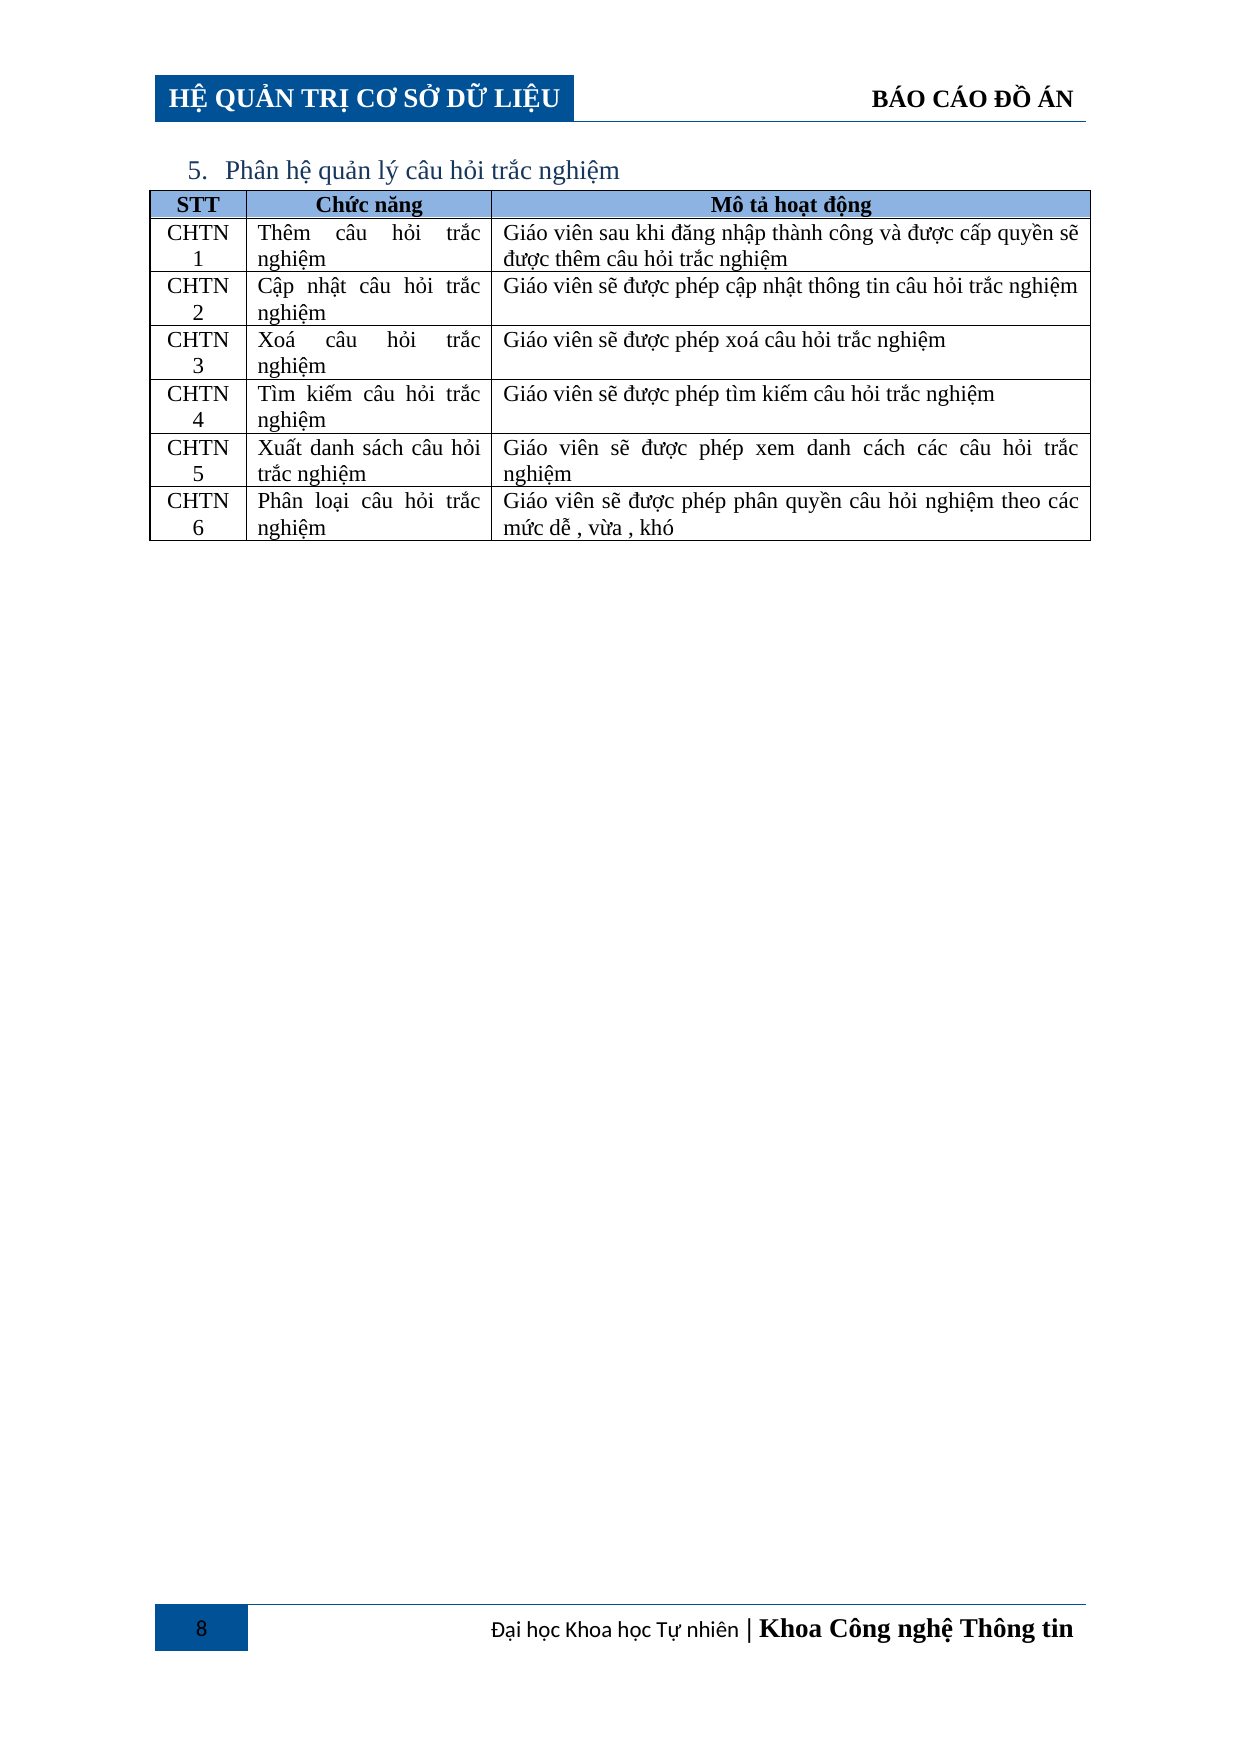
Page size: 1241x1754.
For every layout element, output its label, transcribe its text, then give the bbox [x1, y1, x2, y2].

subtitle Phân hệ quản lý câu hỏi trắc nghiệm [187, 154, 1090, 186]
table_cell CHTN1 [151, 219, 246, 271]
table_header Mô tả hoạt động [492, 191, 1090, 217]
table_cell Giáo viên sau khi đăng nhập thành công và được cấp quyền sẽ được thêm câu hỏi trắc nghiệm [492, 219, 1090, 271]
table_cell Giáo viên sẽ được phép xoá câu hỏi trắc nghiệm [492, 326, 1090, 379]
table_cell Xoá câu hỏi trắc nghiệm [247, 326, 491, 379]
table_cell Giáo viên sẽ được phép phân quyền câu hỏi nghiệm theo các mức dễ , vừa , khó [492, 487, 1090, 540]
table_cell Giáo viên sẽ được phép tìm kiếm câu hỏi trắc nghiệm [492, 380, 1090, 432]
table_header Chức năng [247, 191, 491, 217]
table_cell CHTN4 [151, 380, 246, 432]
table_cell CHTN5 [151, 434, 246, 486]
table_cell CHTN6 [151, 487, 246, 540]
table_cell Xuất danh sách câu hỏi trắc nghiệm [247, 434, 491, 486]
table_header STT [151, 191, 246, 217]
table_cell Tìm kiếm câu hỏi trắc nghiệm [247, 380, 491, 432]
table_cell Giáo viên sẽ được phép cập nhật thông tin câu hỏi trắc nghiệm [492, 272, 1090, 325]
table_cell Cập nhật câu hỏi trắc nghiệm [247, 272, 491, 325]
table_cell Thêm câu hỏi trắc nghiệm [247, 219, 491, 271]
table_cell Phân loại câu hỏi trắc nghiệm [247, 487, 491, 540]
table_cell Giáo viên sẽ được phép xem danh cách các câu hỏi trắc nghiệm [492, 434, 1090, 486]
table_cell CHTN3 [151, 326, 246, 379]
table_cell CHTN2 [151, 272, 246, 325]
